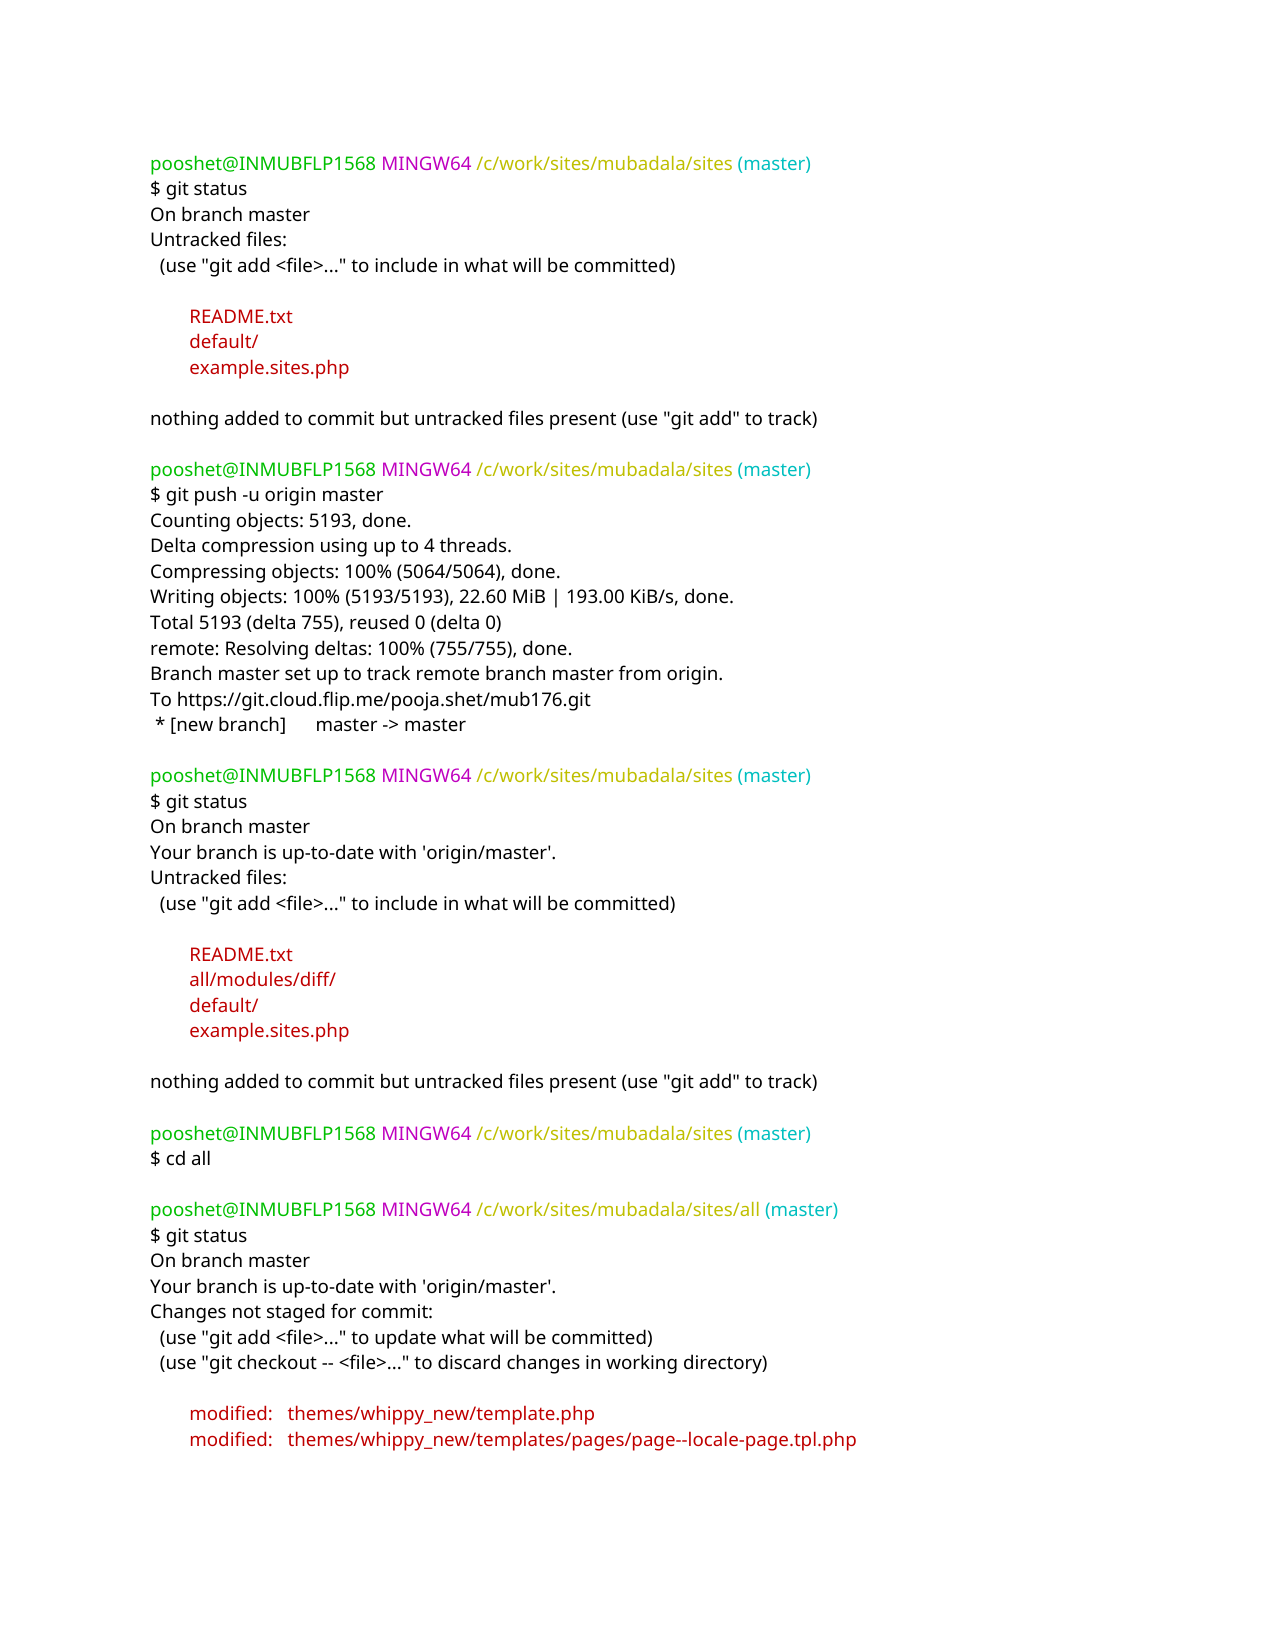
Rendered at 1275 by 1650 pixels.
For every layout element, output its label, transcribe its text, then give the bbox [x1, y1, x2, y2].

text pooshet@INMUBFLP1568 MINGW64 /c/work/sites/mubadala/sites (master) [150, 456, 1125, 482]
text pooshet@INMUBFLP1568 MINGW64 /c/work/sites/mubadala/sites (master) [150, 1120, 1125, 1145]
text Untracked files: [150, 864, 1125, 890]
text To https://git.cloud.flip.me/pooja.shet/mub176.git [150, 686, 1125, 711]
text README.txt [150, 941, 1125, 967]
text nothing added to commit but untracked files present (use "git add" to track) [150, 405, 1125, 431]
text remote: Resolving deltas: 100% (755/755), done. [150, 635, 1125, 660]
text Your branch is up-to-date with 'origin/master'. [150, 1273, 1125, 1298]
text (use "git add <file>..." to include in what will be committed) [150, 890, 1125, 916]
text (use "git add <file>..." to include in what will be committed) [150, 252, 1125, 278]
text $ git status [150, 176, 1125, 201]
text (use "git checkout -- <file>..." to discard changes in working directory) [150, 1349, 1125, 1375]
text On branch master [150, 201, 1125, 227]
text Compressing objects: 100% (5064/5064), done. [150, 558, 1125, 584]
text example.sites.php [150, 354, 1125, 380]
text $ cd all [150, 1145, 1125, 1171]
text Untracked files: [150, 227, 1125, 252]
text Counting objects: 5193, done. [150, 507, 1125, 533]
text nothing added to commit but untracked files present (use "git add" to track) [150, 1069, 1125, 1094]
text On branch master [150, 1247, 1125, 1273]
text modified: themes/whippy_new/template.php [150, 1401, 1125, 1426]
text * [new branch] master -> master [150, 711, 1125, 737]
text (use "git add <file>..." to update what will be committed) [150, 1324, 1125, 1349]
text On branch master [150, 813, 1125, 839]
text $ git status [150, 788, 1125, 813]
text Total 5193 (delta 755), reused 0 (delta 0) [150, 609, 1125, 635]
text Branch master set up to track remote branch master from origin. [150, 660, 1125, 686]
text pooshet@INMUBFLP1568 MINGW64 /c/work/sites/mubadala/sites (master) [150, 762, 1125, 788]
text pooshet@INMUBFLP1568 MINGW64 /c/work/sites/mubadala/sites (master) [150, 150, 1125, 176]
text default/ [150, 329, 1125, 354]
text example.sites.php [150, 1018, 1125, 1043]
text Changes not staged for commit: [150, 1298, 1125, 1324]
text Your branch is up-to-date with 'origin/master'. [150, 839, 1125, 864]
text README.txt [150, 303, 1125, 329]
text pooshet@INMUBFLP1568 MINGW64 /c/work/sites/mubadala/sites/all (master) [150, 1196, 1125, 1222]
text all/modules/diff/ [150, 967, 1125, 992]
text Writing objects: 100% (5193/5193), 22.60 MiB | 193.00 KiB/s, done. [150, 584, 1125, 609]
text default/ [150, 992, 1125, 1018]
text modified: themes/whippy_new/templates/pages/page--locale-page.tpl.php [150, 1426, 1125, 1452]
text Delta compression using up to 4 threads. [150, 533, 1125, 558]
text $ git status [150, 1222, 1125, 1247]
text $ git push -u origin master [150, 482, 1125, 507]
